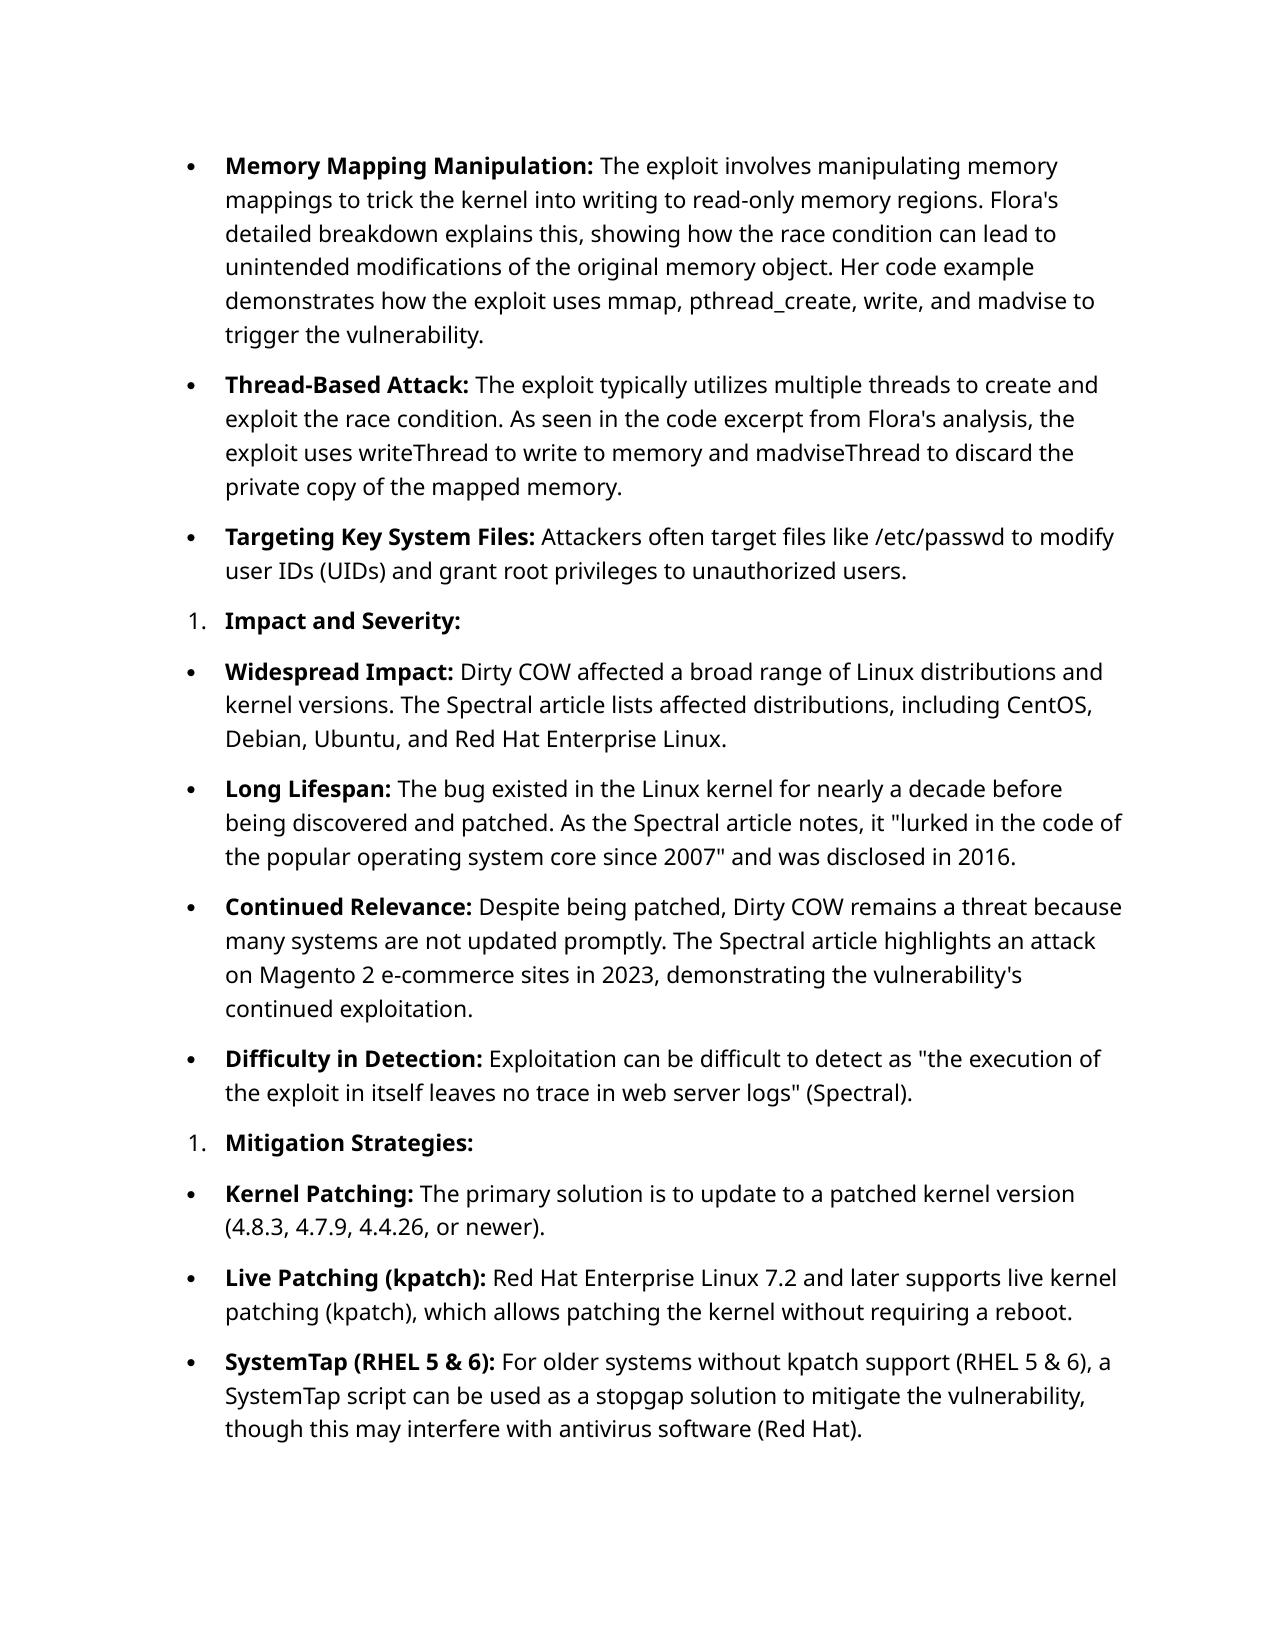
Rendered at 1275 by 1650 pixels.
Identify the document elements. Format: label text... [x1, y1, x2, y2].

list Continued Relevance: Despite being patched, Dirty COW remains a threat because many systems are not updated promptly. The Spectral article highlights an attack on Magento 2 e-commerce sites in 2023, demonstrating the vulnerability's continued exploitation. [187, 891, 1125, 1024]
list Kernel Patching: The primary solution is to update to a patched kernel version (4.8.3, 4.7.9, 4.4.26, or newer). [187, 1177, 1125, 1242]
list Widespread Impact: Dirty COW affected a broad range of Linux distributions and kernel versions. The Spectral article lists affected distributions, including CentOS, Debian, Ubuntu, and Red Hat Enterprise Linux. [187, 655, 1125, 754]
list SystemTap (RHEL 5 & 6): For older systems without kpatch support (RHEL 5 & 6), a SystemTap script can be used as a stopgap solution to mitigate the vulnerability, though this may interfere with antivirus software (Red Hat). [187, 1346, 1125, 1444]
list Impact and Severity: [187, 605, 1125, 636]
list Mitigation Strategies: [187, 1127, 1125, 1158]
list Targeting Key System Files: Attackers often target files like /etc/passwd to modify user IDs (UIDs) and grant root privileges to unauthorized users. [187, 521, 1125, 586]
list Thread-Based Attack: The exploit typically utilizes multiple threads to create and exploit the race condition. As seen in the code excerpt from Flora's analysis, the exploit uses writeThread to write to memory and madviseThread to discard the private copy of the mapped memory. [187, 369, 1125, 502]
list Long Lifespan: The bug existed in the Linux kernel for nearly a decade before being discovered and patched. As the Spectral article notes, it "lurked in the code of the popular operating system core since 2007" and was disclosed in 2016. [187, 773, 1125, 872]
list Live Patching (kpatch): Red Hat Enterprise Linux 7.2 and later supports live kernel patching (kpatch), which allows patching the kernel without requiring a reboot. [187, 1262, 1125, 1327]
list Difficulty in Detection: Exploitation can be difficult to detect as "the execution of the exploit in itself leaves no trace in web server logs" (Spectral). [187, 1043, 1125, 1108]
list Memory Mapping Manipulation: The exploit involves manipulating memory mappings to trick the kernel into writing to read-only memory regions. Flora's detailed breakdown explains this, showing how the race condition can lead to unintended modifications of the original memory object. Her code example demonstrates how the exploit uses mmap, pthread_create, write, and madvise to trigger the vulnerability. [187, 150, 1125, 350]
